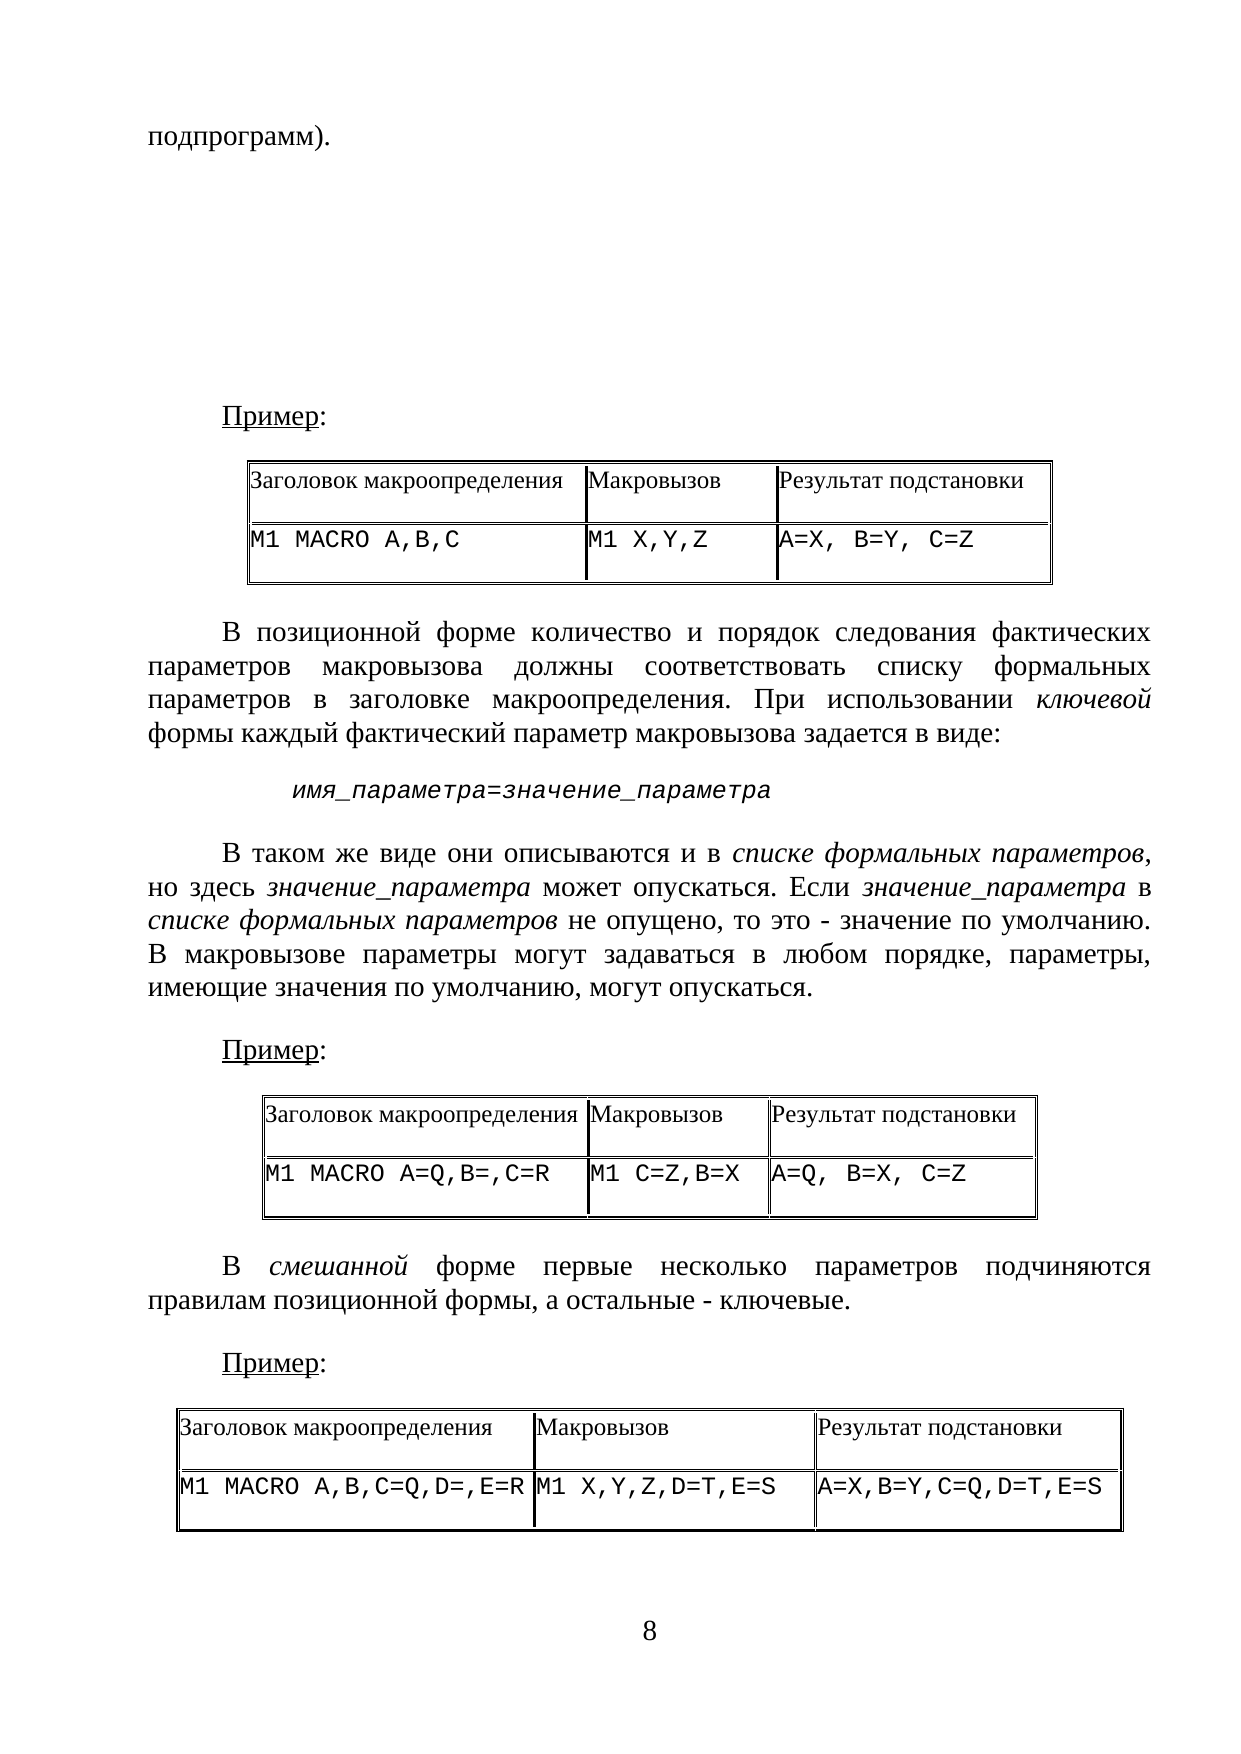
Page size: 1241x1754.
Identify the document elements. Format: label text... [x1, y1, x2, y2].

table_cell M1 C=Z,B=X [588, 1159, 770, 1216]
table_cell M1 X,Y,Z [586, 525, 777, 582]
table_cell A=X,B=Y,C=Q,D=T,E=S [816, 1469, 1121, 1529]
table_cell A=X, B=Y, C=Z [777, 521, 1050, 582]
table_cell A=Q, B=X, C=Z [770, 1156, 1036, 1216]
table_cell M1 MACRO A,B,C=Q,D=,E=R [180, 1469, 534, 1529]
text Пример: [148, 1345, 1152, 1378]
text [148, 118, 1152, 180]
text имя_параметра=значение_параметра [148, 778, 1152, 806]
table_cell M1 X,Y,Z,D=T,E=S [534, 1472, 816, 1529]
table_header Макровызов [586, 464, 777, 521]
table_header Результат подстановки [770, 1098, 1035, 1156]
table_cell M1 MACRO A=Q,B=,C=R [263, 1156, 588, 1216]
text В смешанной форме первые несколько параметров подчиняются правилам позиционной формы, а остальные - ключевые. [148, 1248, 1152, 1316]
table_header Заголовок макроопределения [263, 1096, 588, 1156]
text Пример: [148, 398, 1152, 431]
table_header Заголовок макроопределения [250, 464, 586, 521]
table_header Заголовок макроопределения [180, 1411, 534, 1468]
table_header Макровызов [534, 1411, 816, 1468]
table_header Результат подстановки [777, 464, 1050, 521]
table_cell M1 MACRO A,B,C [250, 521, 586, 582]
table_header Результат подстановки [816, 1411, 1120, 1468]
text В позиционной форме количество и порядок следования фактических параметров макровызова должны соответствовать списку формальных параметров в заголовке макроопределения. При использовании ключевой формы каждый фактический параметр макровызова задается в виде: [148, 614, 1152, 748]
text Пример: [148, 1032, 1152, 1066]
table_header Макровызов [588, 1098, 770, 1156]
text В таком же виде они описываются и в списке формальных параметров, но здесь значение_параметра может опускаться. Если значение_параметра в списке формальных параметров не опущено, то это - значение по умолчанию. В макровызове параметры могут задаваться в любом порядке, параметры, имеющие значения по умолчанию, могут опускаться. [148, 835, 1152, 1003]
